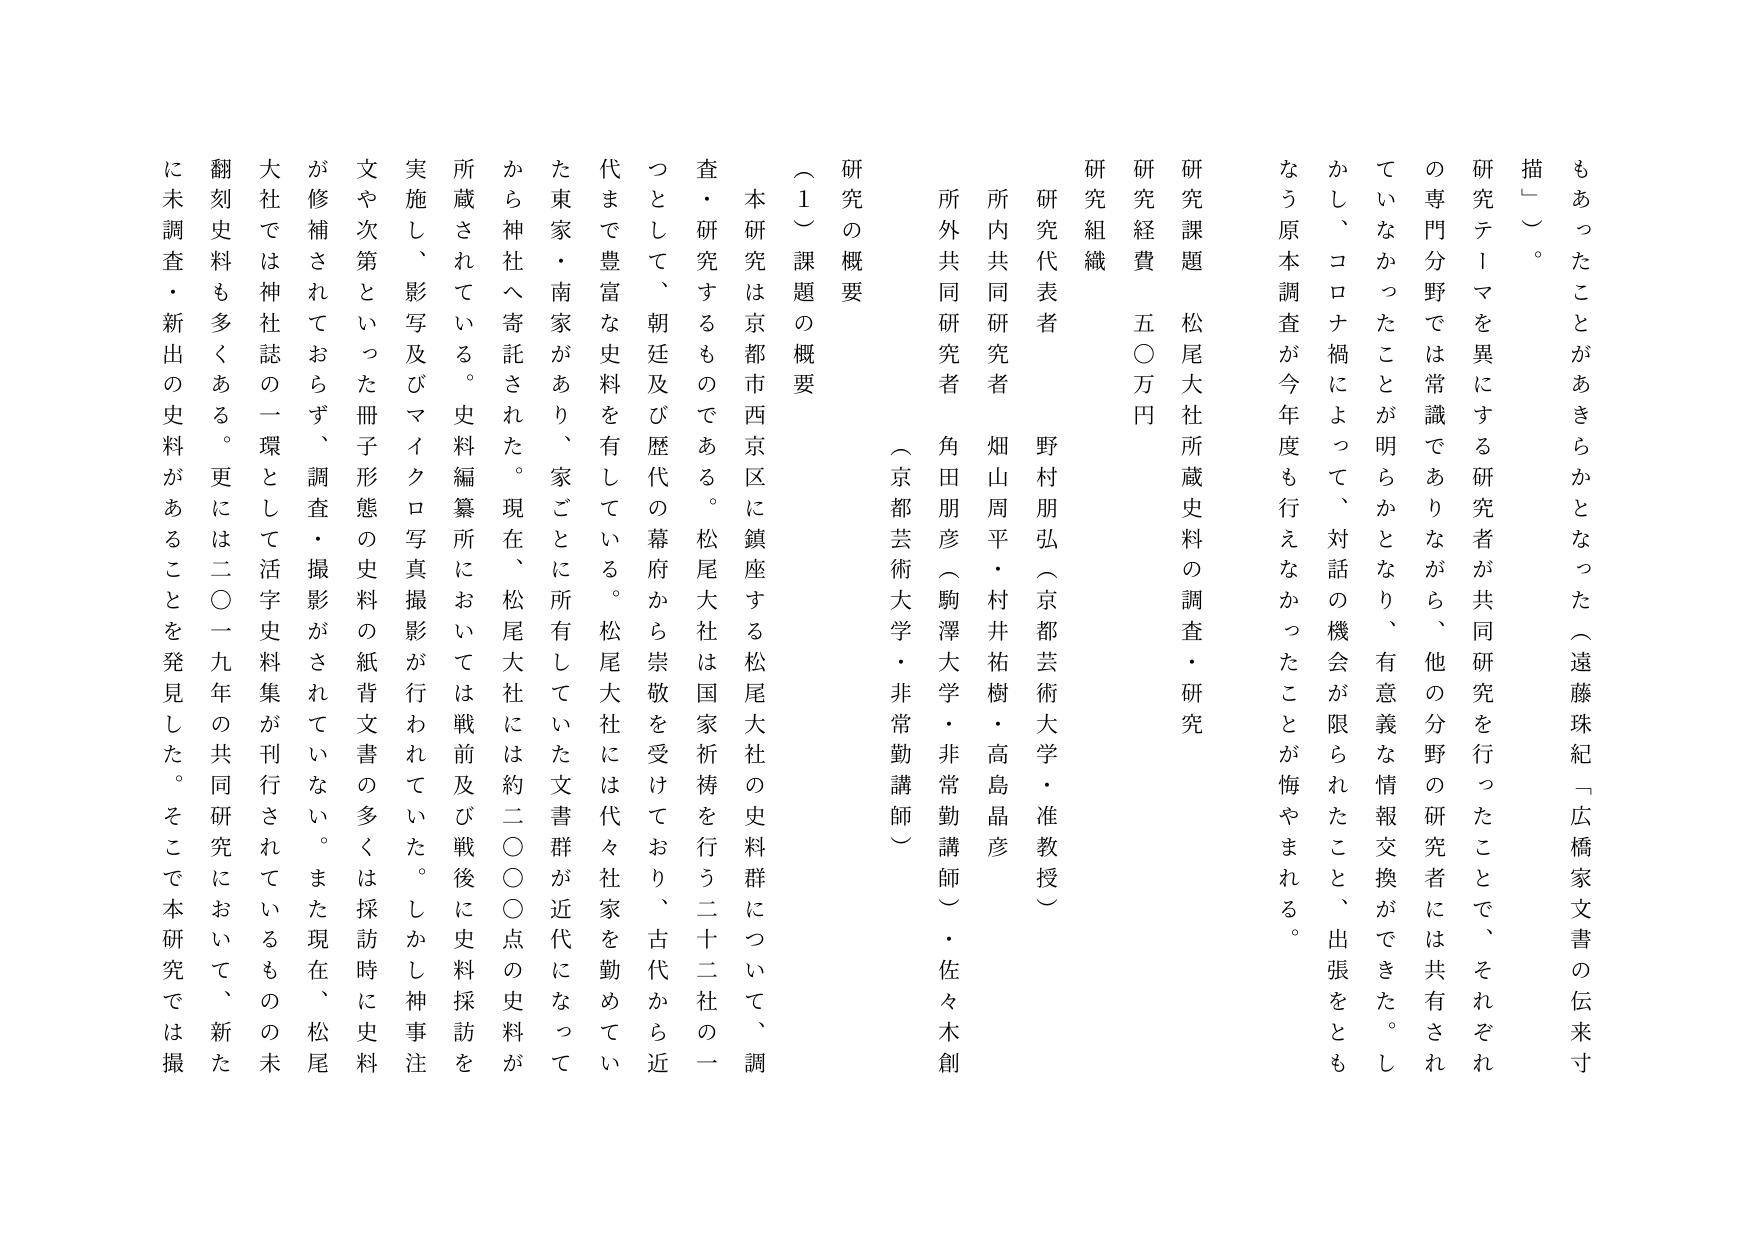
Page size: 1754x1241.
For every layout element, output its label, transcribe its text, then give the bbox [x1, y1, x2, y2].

text （１）課題の概要 [780, 158, 828, 1083]
text 所外共同研究者 角田朋彦（駒澤大学・非常勤講師）・佐々木創（京都芸術大学・非常勤講師） [877, 158, 974, 1083]
text 研究組織 [1071, 158, 1120, 1083]
text 研究の概要 [828, 158, 877, 1083]
text 研究課題 松尾大社所蔵史料の調査・研究 [1168, 158, 1217, 1083]
text 所内共同研究者 畑山周平・村井祐樹・高島晶彦 [974, 158, 1023, 1083]
text 研究経費 五〇万円 [1120, 158, 1168, 1083]
text 研究代表者 野村朋弘（京都芸術大学・准教授） [1023, 158, 1071, 1083]
